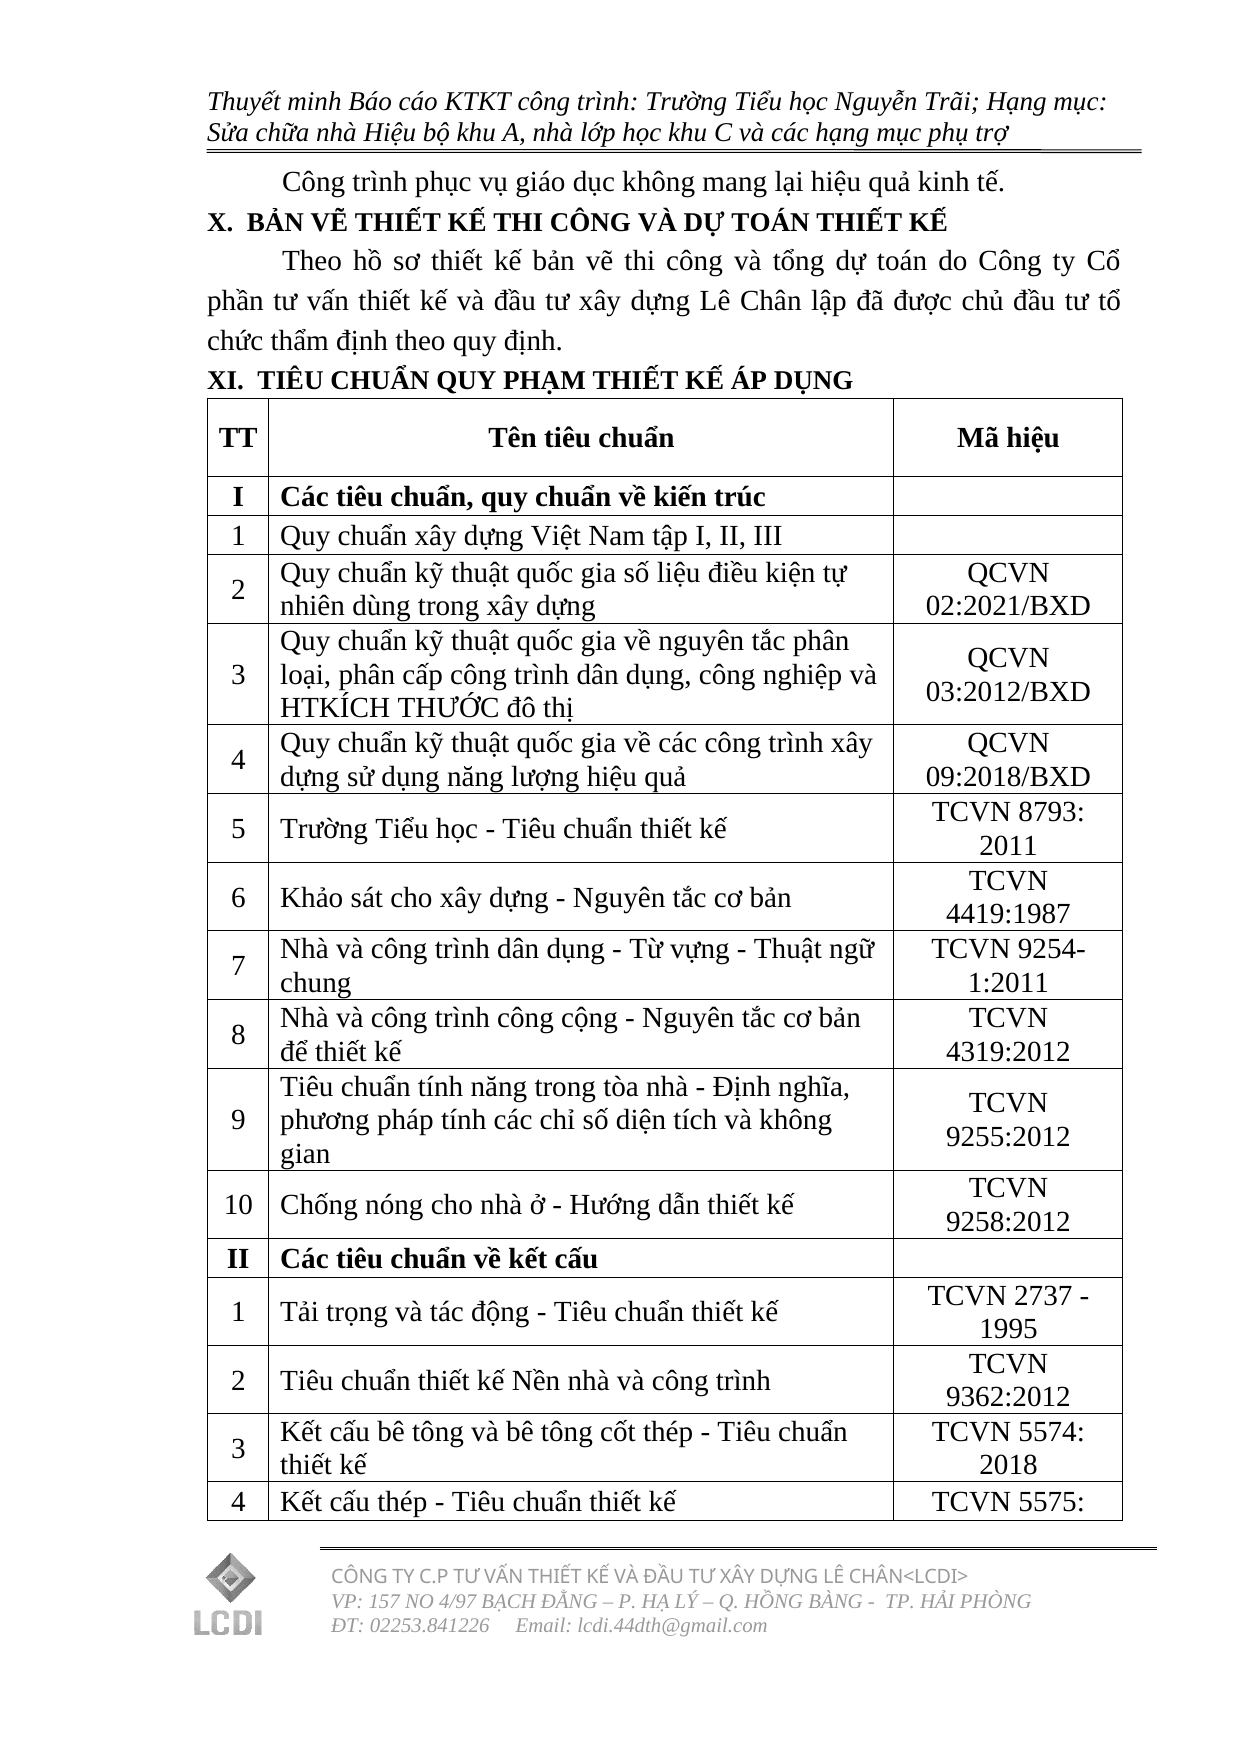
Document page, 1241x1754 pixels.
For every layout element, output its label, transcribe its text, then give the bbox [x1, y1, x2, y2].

table_cell TCVN 5574: 2018 [894, 1414, 1122, 1481]
table_cell Quy chuẩn kỹ thuật quốc gia về nguyên tắc phân loại, phân cấp công trình dân dụng, công nghiệp và HTKÍCH THƯỚC đô thị [269, 624, 893, 724]
table_cell [894, 1239, 1122, 1277]
table_cell [894, 516, 1122, 554]
table_cell Quy chuẩn kỹ thuật quốc gia về các công trình xây dựng sử dụng năng lượng hiệu quả [269, 725, 893, 793]
table_cell 2 [208, 1346, 268, 1413]
table_header TT [208, 399, 268, 476]
table_cell TCVN 4319:2012 [894, 1000, 1122, 1068]
table_cell Các tiêu chuẩn, quy chuẩn về kiến trúc [269, 477, 893, 514]
table_cell QCVN 09:2018/BXD [894, 725, 1122, 793]
table_cell 4 [208, 725, 268, 793]
table_cell Khảo sát cho xây dựng - Nguyên tắc cơ bản [269, 863, 893, 930]
table_cell TCVN 9254-1:2011 [894, 931, 1122, 999]
table_cell 1 [208, 1278, 268, 1345]
table_cell 3 [208, 624, 268, 724]
table_cell 10 [208, 1171, 268, 1238]
table_cell TCVN 5575: 2012 [894, 1482, 1122, 1520]
table_cell 5 [208, 794, 268, 862]
table_cell Nhà và công trình dân dụng - Từ vựng - Thuật ngữ chung [269, 931, 893, 999]
table_cell TCVN 9362:2012 [894, 1346, 1122, 1413]
table_cell 3 [208, 1414, 268, 1481]
table_header Mã hiệu [894, 399, 1122, 476]
table_cell II [208, 1239, 268, 1277]
table_cell 6 [208, 863, 268, 930]
table_cell Kết cấu thép - Tiêu chuẩn thiết kế [269, 1482, 893, 1520]
table_cell Tải trọng và tác động - Tiêu chuẩn thiết kế [269, 1278, 893, 1345]
text Công trình phục vụ giáo dục không mang lại hiệu quả kinh tế. [207, 160, 1122, 199]
table_cell Quy chuẩn xây dựng Việt Nam tập I, II, III [269, 516, 893, 554]
table_cell Tiêu chuẩn tính năng trong tòa nhà - Định nghĩa, phương pháp tính các chỉ số diện tích và không gian [269, 1069, 893, 1169]
table_cell [894, 477, 1122, 514]
table_cell 8 [208, 1000, 268, 1068]
table_cell TCVN 9255:2012 [894, 1069, 1122, 1169]
table_cell I [208, 477, 268, 514]
table_cell 9 [208, 1069, 268, 1169]
table_cell Nhà và công trình công cộng - Nguyên tắc cơ bản để thiết kế [269, 1000, 893, 1068]
table_cell Quy chuẩn kỹ thuật quốc gia số liệu điều kiện tự nhiên dùng trong xây dựng [269, 555, 893, 622]
table_cell 7 [208, 931, 268, 999]
table_cell TCVN 4419:1987 [894, 863, 1122, 930]
table_cell TCVN 8793: 2011 [894, 794, 1122, 862]
text XI. TIÊU CHUẨN QUY PHẠM THIẾT KẾ ÁP DỤNG [207, 358, 1122, 397]
table_cell Các tiêu chuẩn về kết cấu [269, 1239, 893, 1277]
table_cell TCVN 2737 - 1995 [894, 1278, 1122, 1345]
text Theo hồ sơ thiết kế bản vẽ thi công và tổng dự toán do Công ty Cổ phần tư vấn thiết kế và đầu tư xây dựng Lê Chân lập đã được chủ đầu tư tổ chức thẩm định theo quy định. [207, 239, 1122, 358]
table_cell Trường Tiểu học - Tiêu chuẩn thiết kế [269, 794, 893, 862]
text X. BẢN VẼ THIẾT KẾ THI CÔNG VÀ DỰ TOÁN THIẾT KẾ [207, 199, 1122, 239]
table_cell TCVN 9258:2012 [894, 1171, 1122, 1238]
table_cell 2 [208, 555, 268, 622]
table_cell 4 [208, 1482, 268, 1520]
table_cell Tiêu chuẩn thiết kế Nền nhà và công trình [269, 1346, 893, 1413]
table_cell QCVN 03:2012/BXD [894, 624, 1122, 724]
table_cell 1 [208, 516, 268, 554]
table_cell Kết cấu bê tông và bê tông cốt thép - Tiêu chuẩn thiết kế [269, 1414, 893, 1481]
table_cell Chống nóng cho nhà ở - Hướng dẫn thiết kế [269, 1171, 893, 1238]
table_cell QCVN 02:2021/BXD [894, 555, 1122, 622]
table_header Tên tiêu chuẩn [269, 399, 893, 476]
